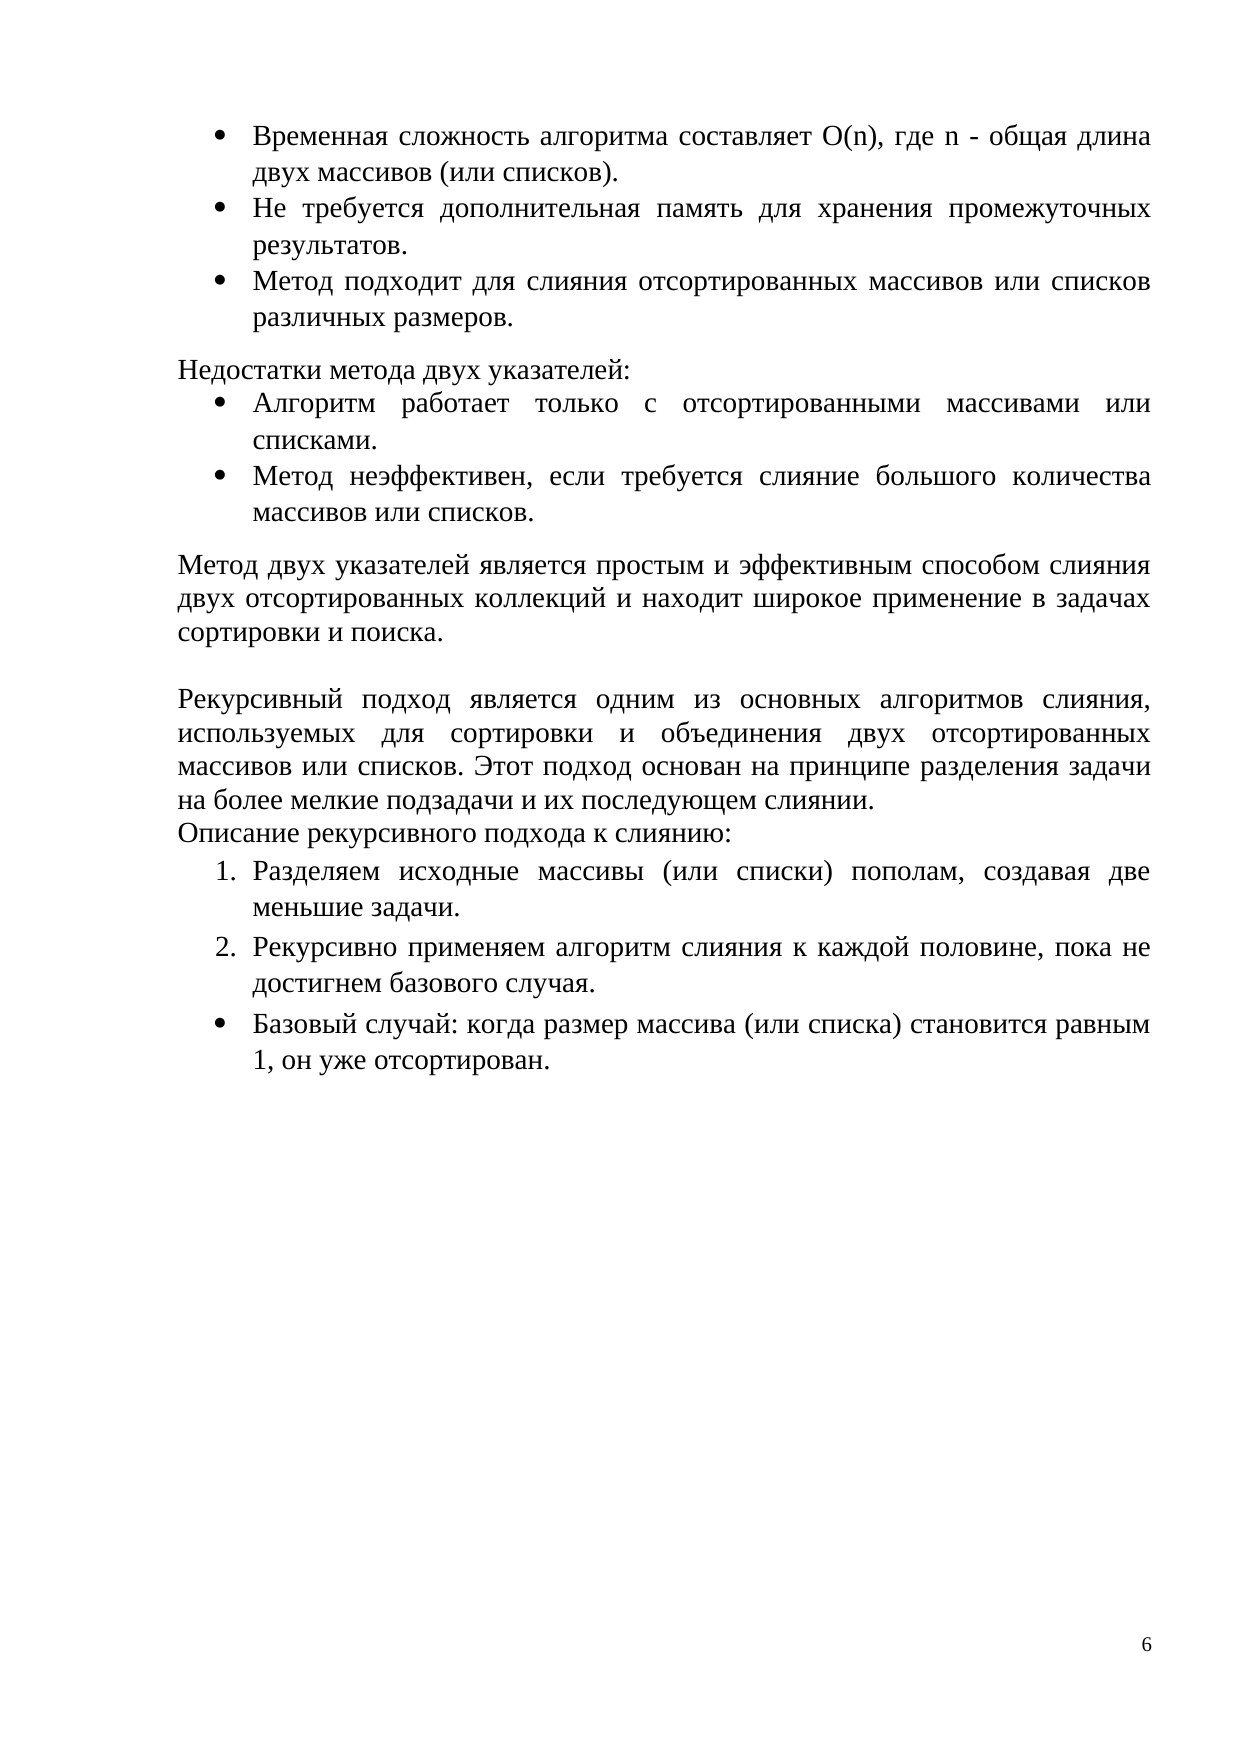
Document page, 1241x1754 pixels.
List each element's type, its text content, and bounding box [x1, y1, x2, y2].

subtitle Базовый случай: когда размер массива (или списка) становится равным 1, он уже отсортирован. [215, 1006, 1152, 1076]
text Метод двух указателей является простым и эффективным способом слияния двух отсортированных коллекций и находит широкое применение в задачах сортировки и поиска. [177, 547, 1152, 648]
list Временная сложность алгоритма составляет O(n), где n - общая длина двух массивов (или списков). [215, 118, 1152, 188]
subtitle Рекурсивно применяем алгоритм слияния к каждой половине, пока не достигнем базового случая. [215, 929, 1152, 999]
subtitle Разделяем исходные массивы (или списки) пополам, создавая две меньшие задачи. [215, 853, 1152, 923]
list Метод неэффективен, если требуется слияние большого количества массивов или списков. [215, 458, 1152, 528]
text Недостатки метода двух указателей: [177, 352, 1152, 386]
list Метод подходит для слияния отсортированных массивов или списков различных размеров. [215, 263, 1152, 333]
text Рекурсивный подход является одним из основных алгоритмов слияния, используемых для сортировки и объединения двух отсортированных массивов или списков. Этот подход основан на принципе разделения задачи на более мелкие подзадачи и их последующем слиянии. [177, 681, 1152, 815]
text Описание рекурсивного подхода к слиянию: [177, 815, 1152, 849]
list Не требуется дополнительная память для хранения промежуточных результатов. [215, 191, 1152, 260]
list Алгоритм работает только с отсортированными массивами или списками. [215, 386, 1152, 455]
